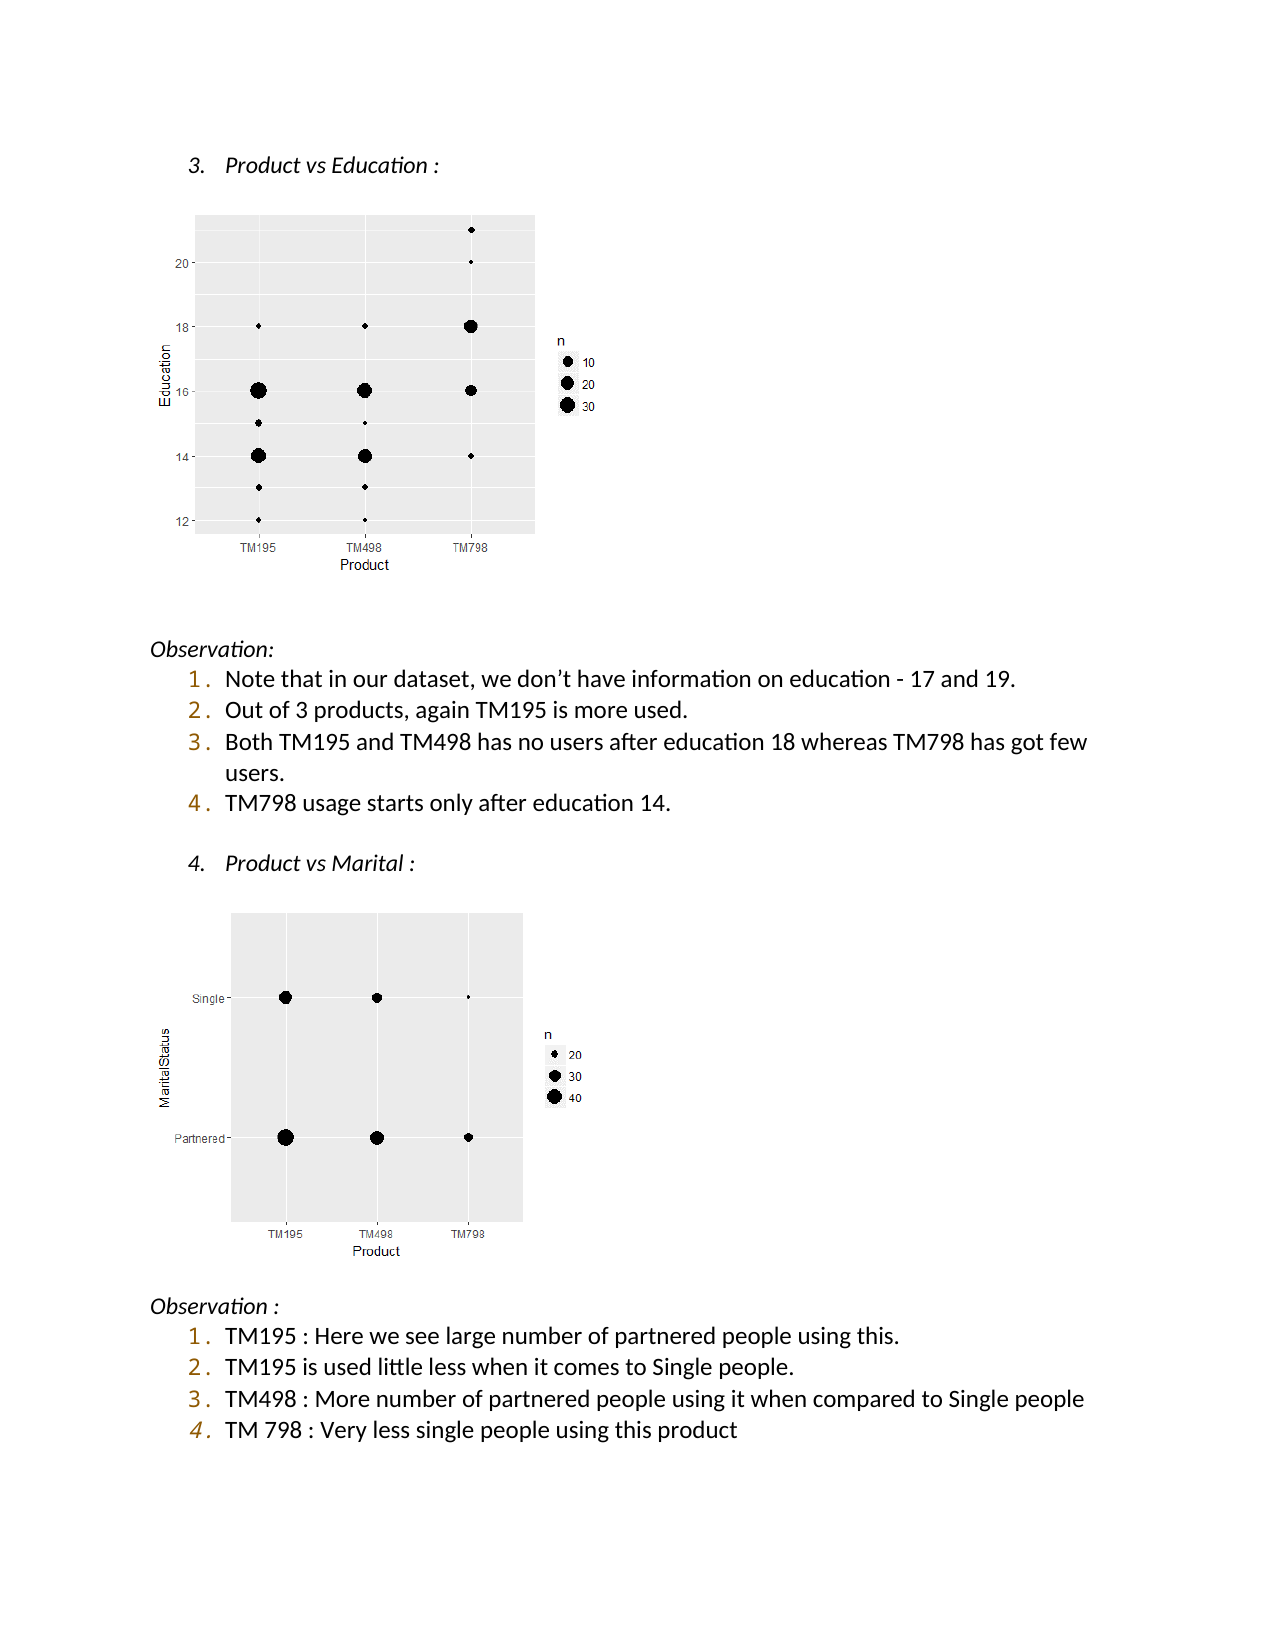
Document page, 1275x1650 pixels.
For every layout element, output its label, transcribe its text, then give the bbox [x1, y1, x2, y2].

list TM195 : Here we see large number of partnered people using this. [187, 1320, 1125, 1351]
list TM195 is used little less when it comes to Single people. [187, 1351, 1125, 1383]
list Note that in our dataset, we don’t have information on education - 17 and 19. [187, 663, 1125, 694]
list Both TM195 and TM498 has no users after education 18 whereas TM798 has got few users. [187, 726, 1125, 787]
list TM798 usage starts only after education 14. [187, 787, 1125, 818]
picture [150, 906, 594, 1262]
text Observation: [150, 634, 1125, 663]
list TM498 : More number of partnered people using it when compared to Single people [187, 1383, 1125, 1414]
list Out of 3 products, again TM195 is more used. [187, 694, 1125, 726]
list TM 798 : Very less single people using this product [187, 1414, 1125, 1445]
picture [150, 208, 609, 576]
text Observation : [150, 1291, 1125, 1320]
list Product vs Education : [187, 150, 1125, 179]
list Product vs Marital : [187, 848, 1125, 877]
